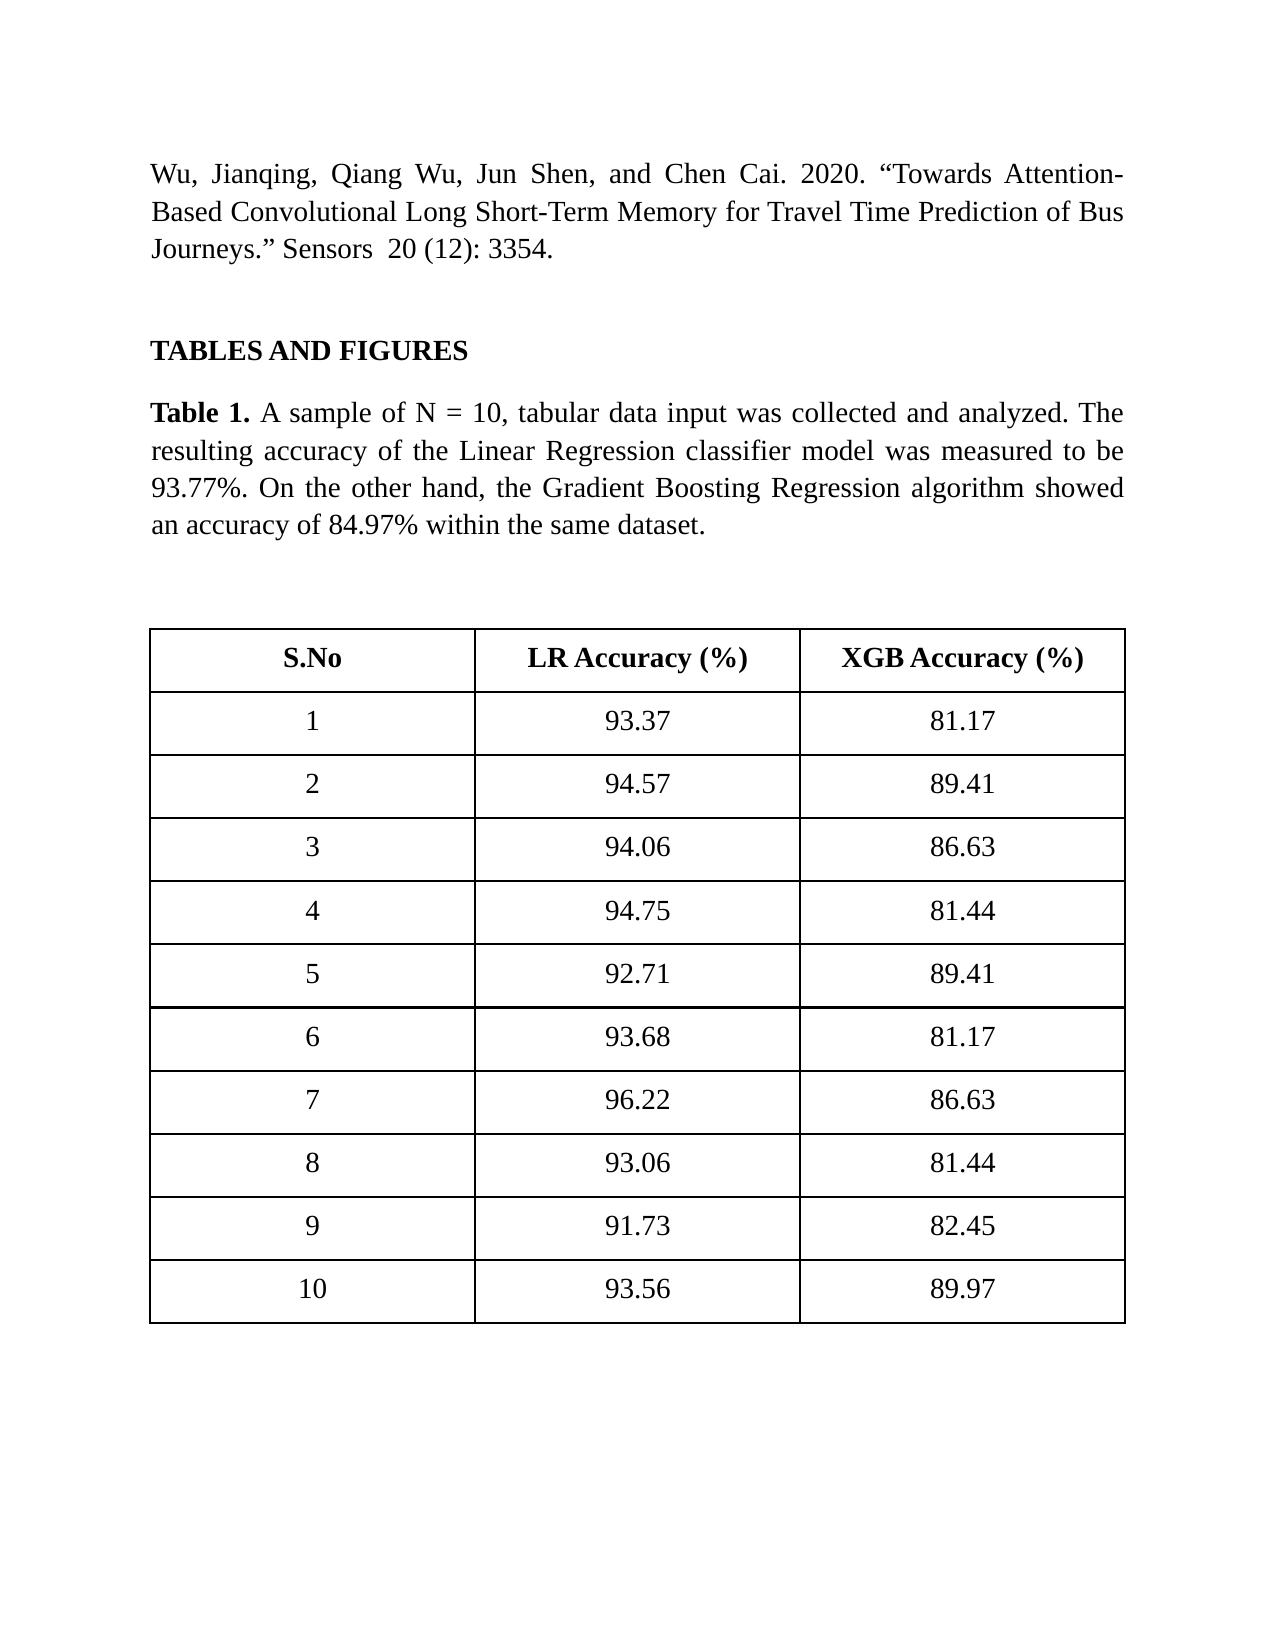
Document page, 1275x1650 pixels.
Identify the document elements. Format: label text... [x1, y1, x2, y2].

table_header S.No [151, 630, 474, 691]
table_cell 94.06 [476, 819, 799, 880]
table_cell 89.41 [801, 945, 1124, 1006]
table_cell 6 [151, 1009, 474, 1069]
table_cell 94.75 [476, 882, 799, 943]
table_cell 3 [151, 819, 474, 880]
table_cell 96.22 [476, 1072, 799, 1133]
table_cell 81.17 [801, 1009, 1124, 1069]
text Wu, Jianqing, Qiang Wu, Jun Shen, and Chen Cai. 2020. “Towards Attention-Based Convolutional Long Short-Term Memory for Travel Time Prediction of Bus Journeys.” Sensors 20 (12): 3354. [150, 156, 1125, 264]
table_cell 2 [151, 756, 474, 817]
table_cell 5 [151, 945, 474, 1006]
table_cell 8 [151, 1135, 474, 1196]
text TABLES AND FIGURES [150, 333, 1125, 367]
table_cell 82.45 [801, 1198, 1124, 1259]
table_cell 86.63 [801, 819, 1124, 880]
table_cell 93.06 [476, 1135, 799, 1196]
table_cell 93.68 [476, 1009, 799, 1069]
table_header XGB Accuracy (%) [801, 630, 1124, 691]
table_cell 89.41 [801, 756, 1124, 817]
table_cell 81.17 [801, 693, 1124, 754]
table_cell 10 [151, 1261, 474, 1322]
table_cell 81.44 [801, 882, 1124, 943]
table_cell 92.71 [476, 945, 799, 1006]
table_cell 86.63 [801, 1072, 1124, 1133]
table_cell 89.97 [801, 1261, 1124, 1322]
table_cell 81.44 [801, 1135, 1124, 1196]
table_cell 91.73 [476, 1198, 799, 1259]
table_header LR Accuracy (%) [476, 630, 799, 691]
table_cell 93.56 [476, 1261, 799, 1322]
text Table 1. A sample of N = 10, tabular data input was collected and analyzed. The resulting accuracy of the Linear Regression classifier model was measured to be 93.77%. On the other hand, the Gradient Boosting Regression algorithm showed an accuracy of 84.97% within the same dataset. [150, 395, 1125, 541]
table_cell 9 [151, 1198, 474, 1259]
table_cell 94.57 [476, 756, 799, 817]
table_cell 7 [151, 1072, 474, 1133]
table_cell 4 [151, 882, 474, 943]
table_cell 1 [151, 693, 474, 754]
table_cell 93.37 [476, 693, 799, 754]
